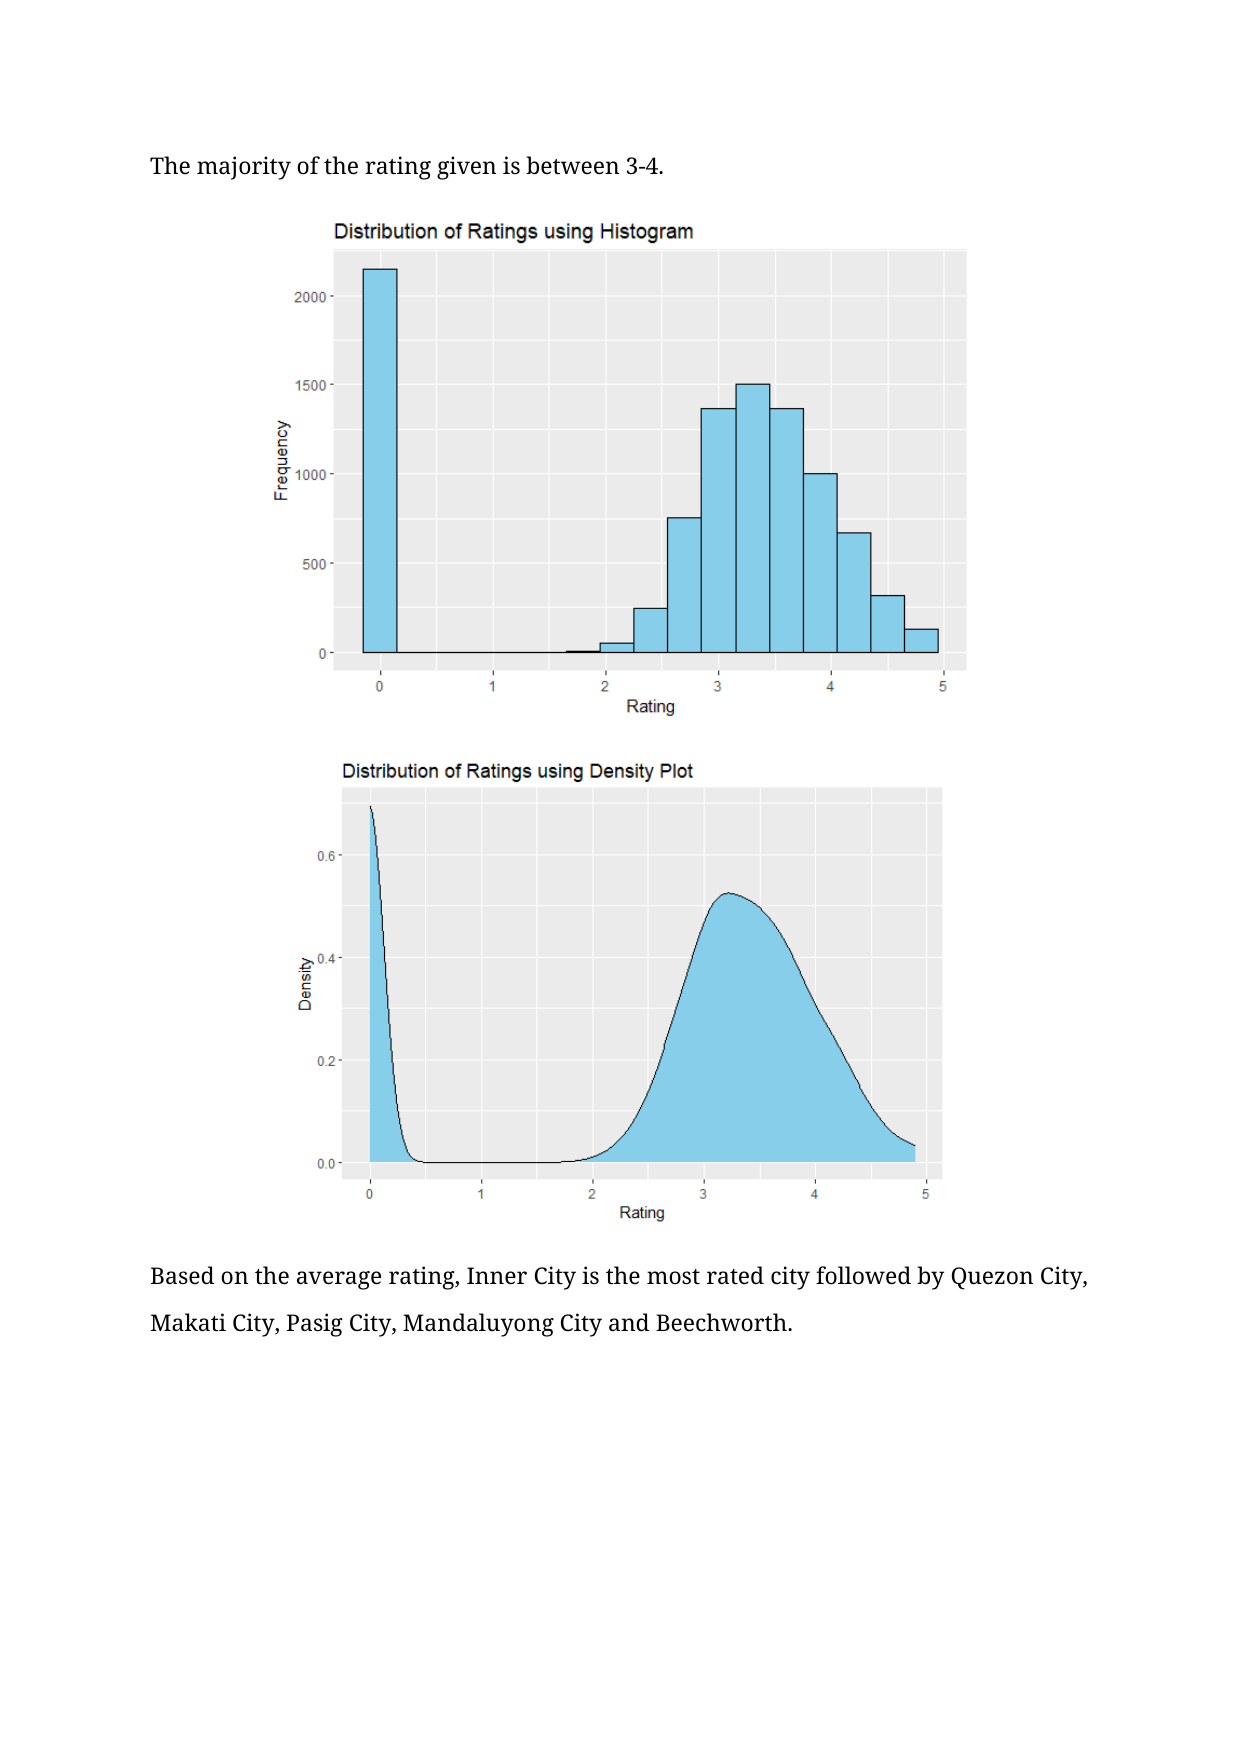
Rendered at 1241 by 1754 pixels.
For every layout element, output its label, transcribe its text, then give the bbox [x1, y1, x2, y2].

picture [289, 754, 951, 1229]
text The majority of the rating given is between 3-4. [150, 150, 1090, 181]
text Based on the average rating, Inner City is the most rated city followed by Quezon City, Makati City, Pasig City, Mandaluyong City and Beechworth. [150, 1260, 1090, 1338]
picture [264, 213, 976, 724]
